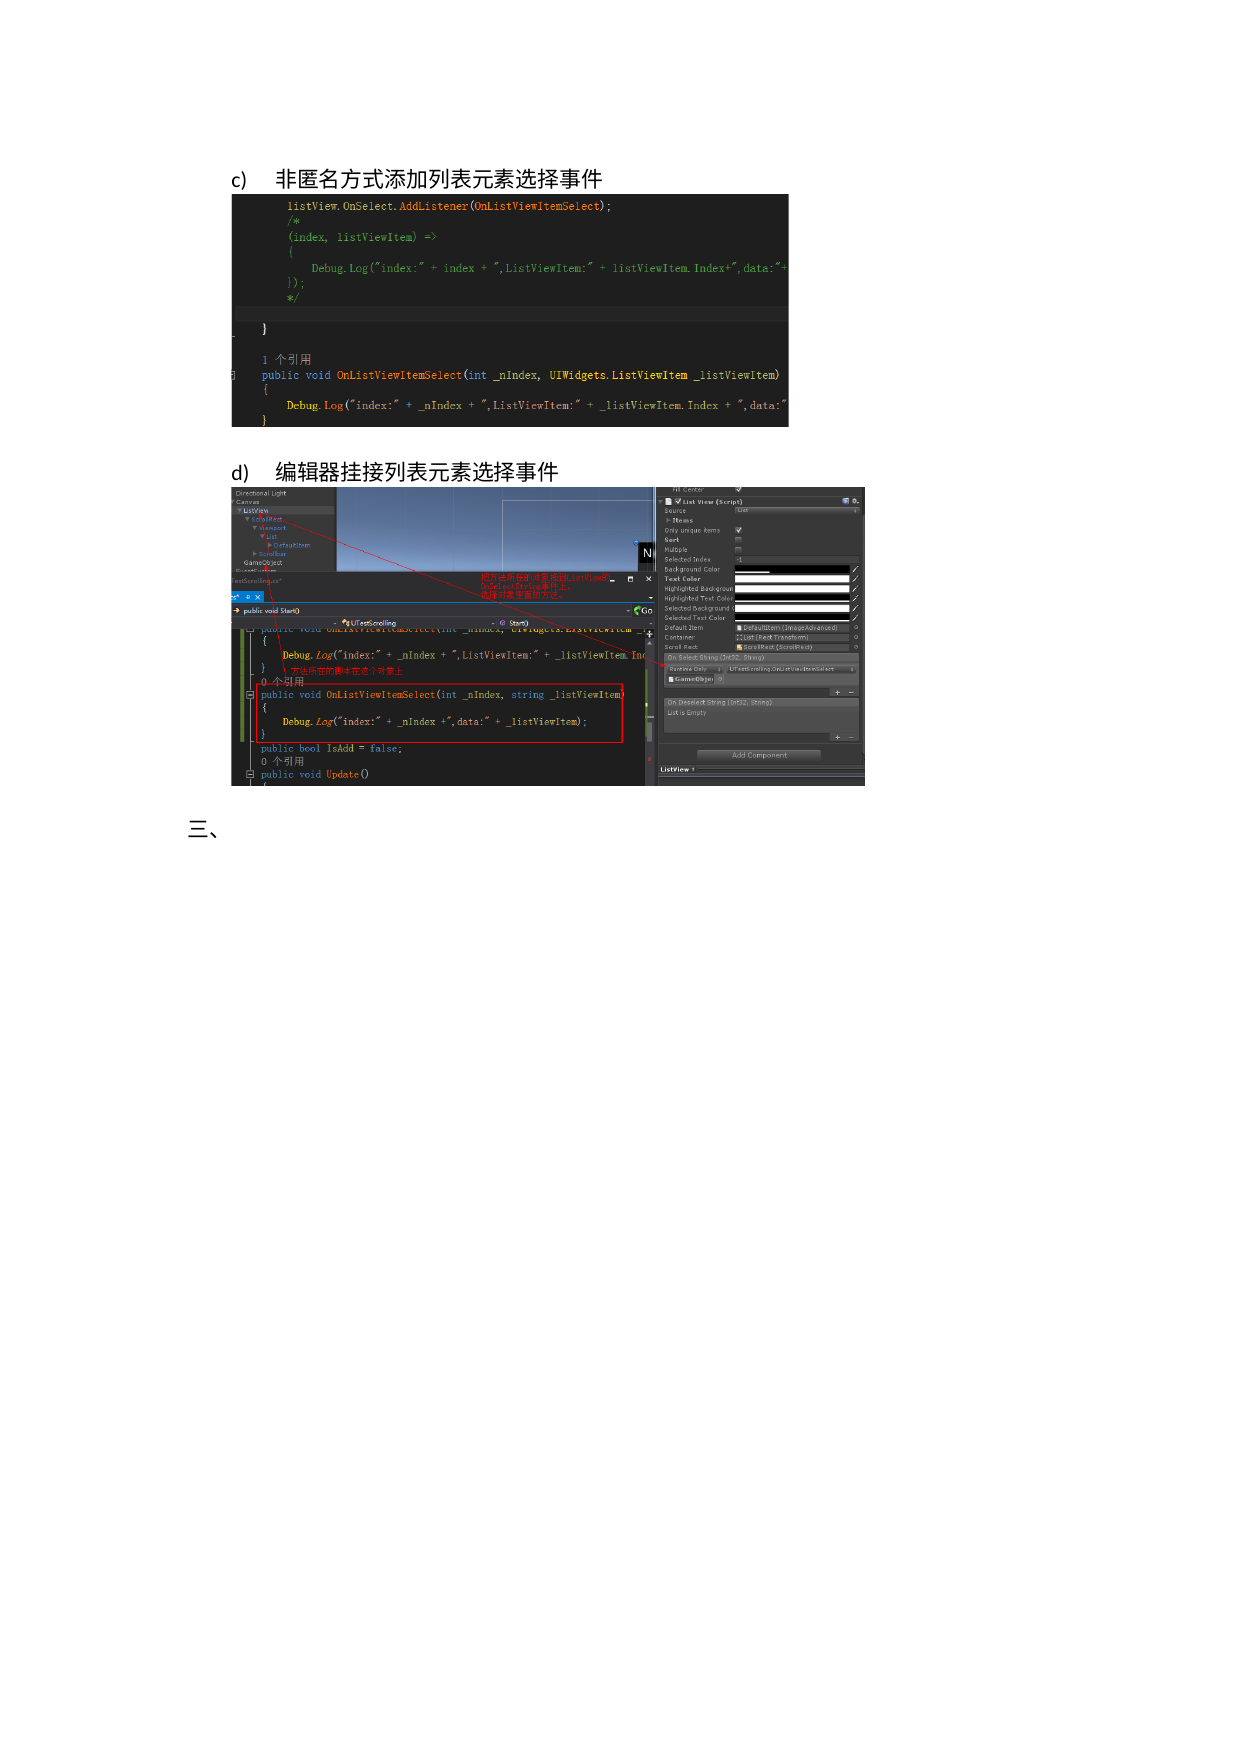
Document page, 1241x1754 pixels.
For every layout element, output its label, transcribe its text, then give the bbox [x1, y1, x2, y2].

picture [231, 194, 789, 427]
list 编辑器挂接列表元素选择事件 [231, 454, 1053, 487]
list 非匿名方式添加列表元素选择事件 [231, 162, 1053, 194]
picture [231, 487, 865, 786]
